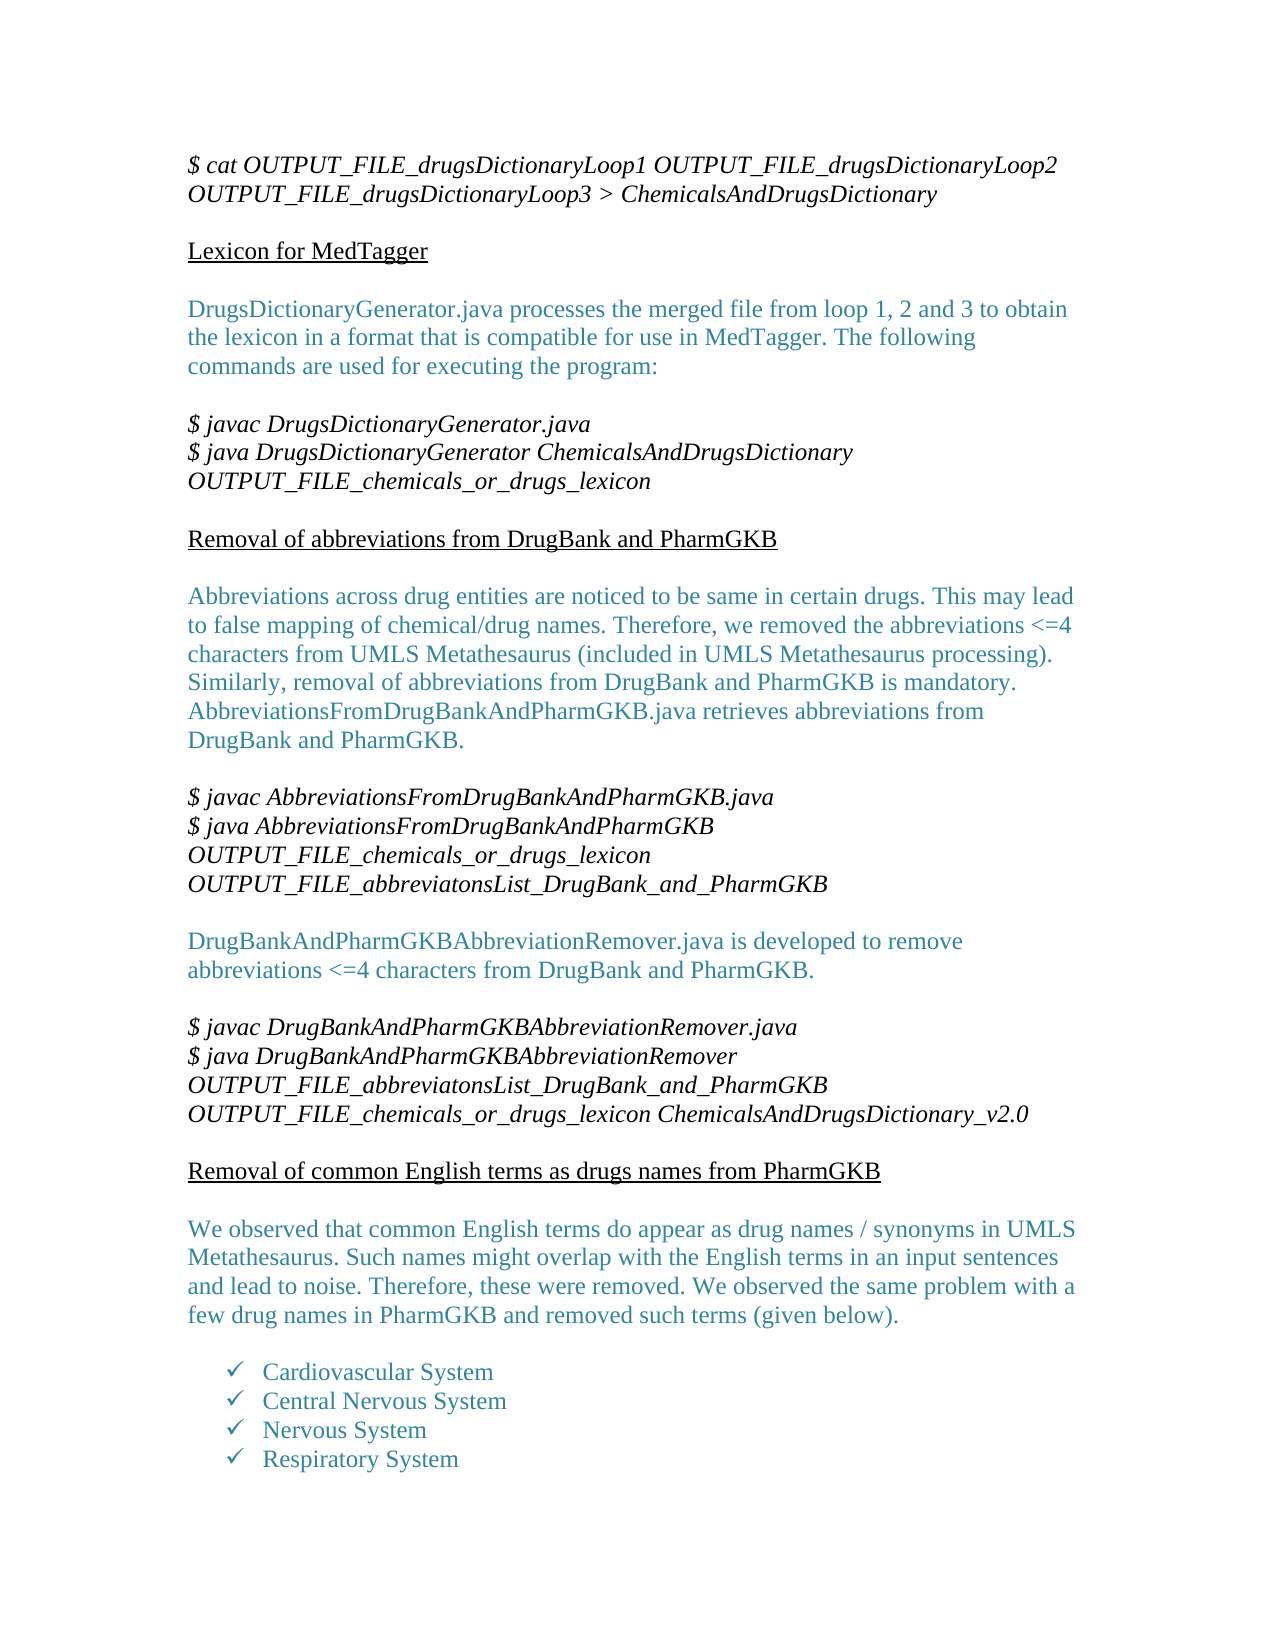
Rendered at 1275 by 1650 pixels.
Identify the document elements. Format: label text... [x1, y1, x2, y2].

text $ javac DrugBankAndPharmGKBAbbreviationRemover.java [187, 1012, 1087, 1041]
text $ javac DrugsDictionaryGenerator.java [187, 409, 1087, 437]
text $ java AbbreviationsFromDrugBankAndPharmGKB OUTPUT_FILE_chemicals_or_drugs_lexicon OUTPUT_FILE_abbreviatonsList_DrugBank_and_PharmGKB [187, 811, 1087, 897]
text We observed that common English terms do appear as drug names / synonyms in UMLS Metathesaurus. Such names might overlap with the English terms in an input sentences and lead to noise. Therefore, these were removed. We observed the same problem with a few drug names in PharmGKB and removed such terms (given below). [187, 1214, 1087, 1329]
text $ javac AbbreviationsFromDrugBankAndPharmGKB.java [187, 782, 1087, 811]
text Lexicon for MedTagger [187, 236, 1087, 265]
text $ java DrugBankAndPharmGKBAbbreviationRemover OUTPUT_FILE_abbreviatonsList_DrugBank_and_PharmGKB OUTPUT_FILE_chemicals_or_drugs_lexicon ChemicalsAndDrugsDictionary_v2.0 [187, 1041, 1087, 1127]
text DrugsDictionaryGenerator.java processes the merged file from loop 1, 2 and 3 to obtain the lexicon in a format that is compatible for use in MedTagger. The following commands are used for executing the program: [187, 294, 1087, 380]
list Respiratory System [225, 1444, 1087, 1472]
text Abbreviations across drug entities are noticed to be same in certain drugs. This may lead to false mapping of chemical/drug names. Therefore, we removed the abbreviations <=4 characters from UMLS Metathesaurus (included in UMLS Metathesaurus processing). Similarly, removal of abbreviations from DrugBank and PharmGKB is mandatory. AbbreviationsFromDrugBankAndPharmGKB.java retrieves abbreviations from DrugBank and PharmGKB. [187, 581, 1087, 754]
text $ cat OUTPUT_FILE_drugsDictionaryLoop1 OUTPUT_FILE_drugsDictionaryLoop2 OUTPUT_FILE_drugsDictionaryLoop3 > ChemicalsAndDrugsDictionary [187, 150, 1087, 207]
list Nervous System [225, 1415, 1087, 1444]
list Central Nervous System [225, 1386, 1087, 1415]
text DrugBankAndPharmGKBAbbreviationRemover.java is developed to remove abbreviations <=4 characters from DrugBank and PharmGKB. [187, 926, 1087, 984]
text Removal of common English terms as drugs names from PharmGKB [187, 1156, 1087, 1185]
list Cardiovascular System [225, 1357, 1087, 1386]
text Removal of abbreviations from DrugBank and PharmGKB [187, 524, 1087, 552]
text $ java DrugsDictionaryGenerator ChemicalsAndDrugsDictionary OUTPUT_FILE_chemicals_or_drugs_lexicon [187, 437, 1087, 495]
